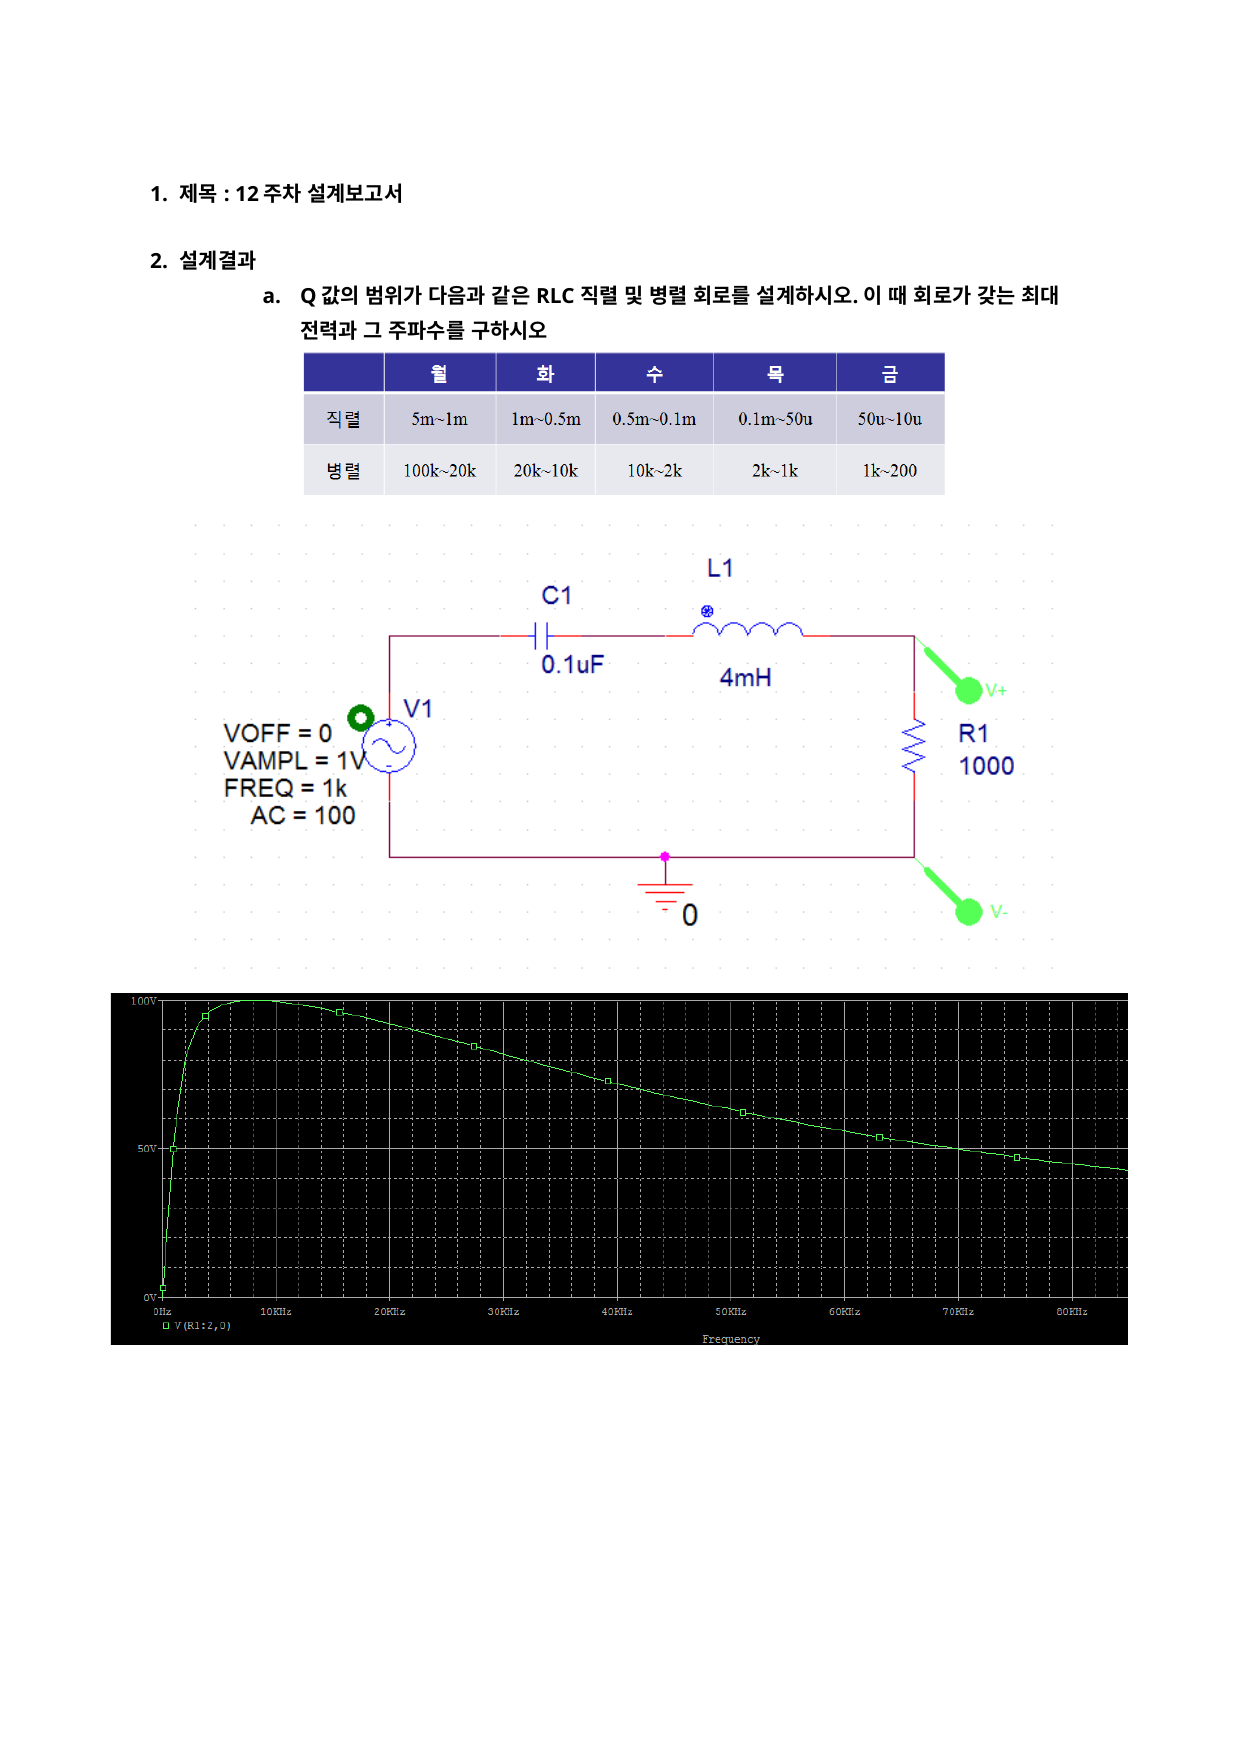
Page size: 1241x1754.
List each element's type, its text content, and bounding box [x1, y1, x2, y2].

list Q값의 범위가 다음과 같은 RLC 직렬 및 병렬 회로를 설계하시오. 이 때 회로가 갖는 최대 전력과 그 주파수를 구하시오 [262, 279, 1090, 344]
picture [182, 517, 1057, 991]
list 설계결과 [150, 244, 1090, 275]
picture [110, 993, 1128, 1345]
picture [300, 348, 950, 499]
list 제목 : 12주차 설계보고서 [150, 177, 1090, 207]
